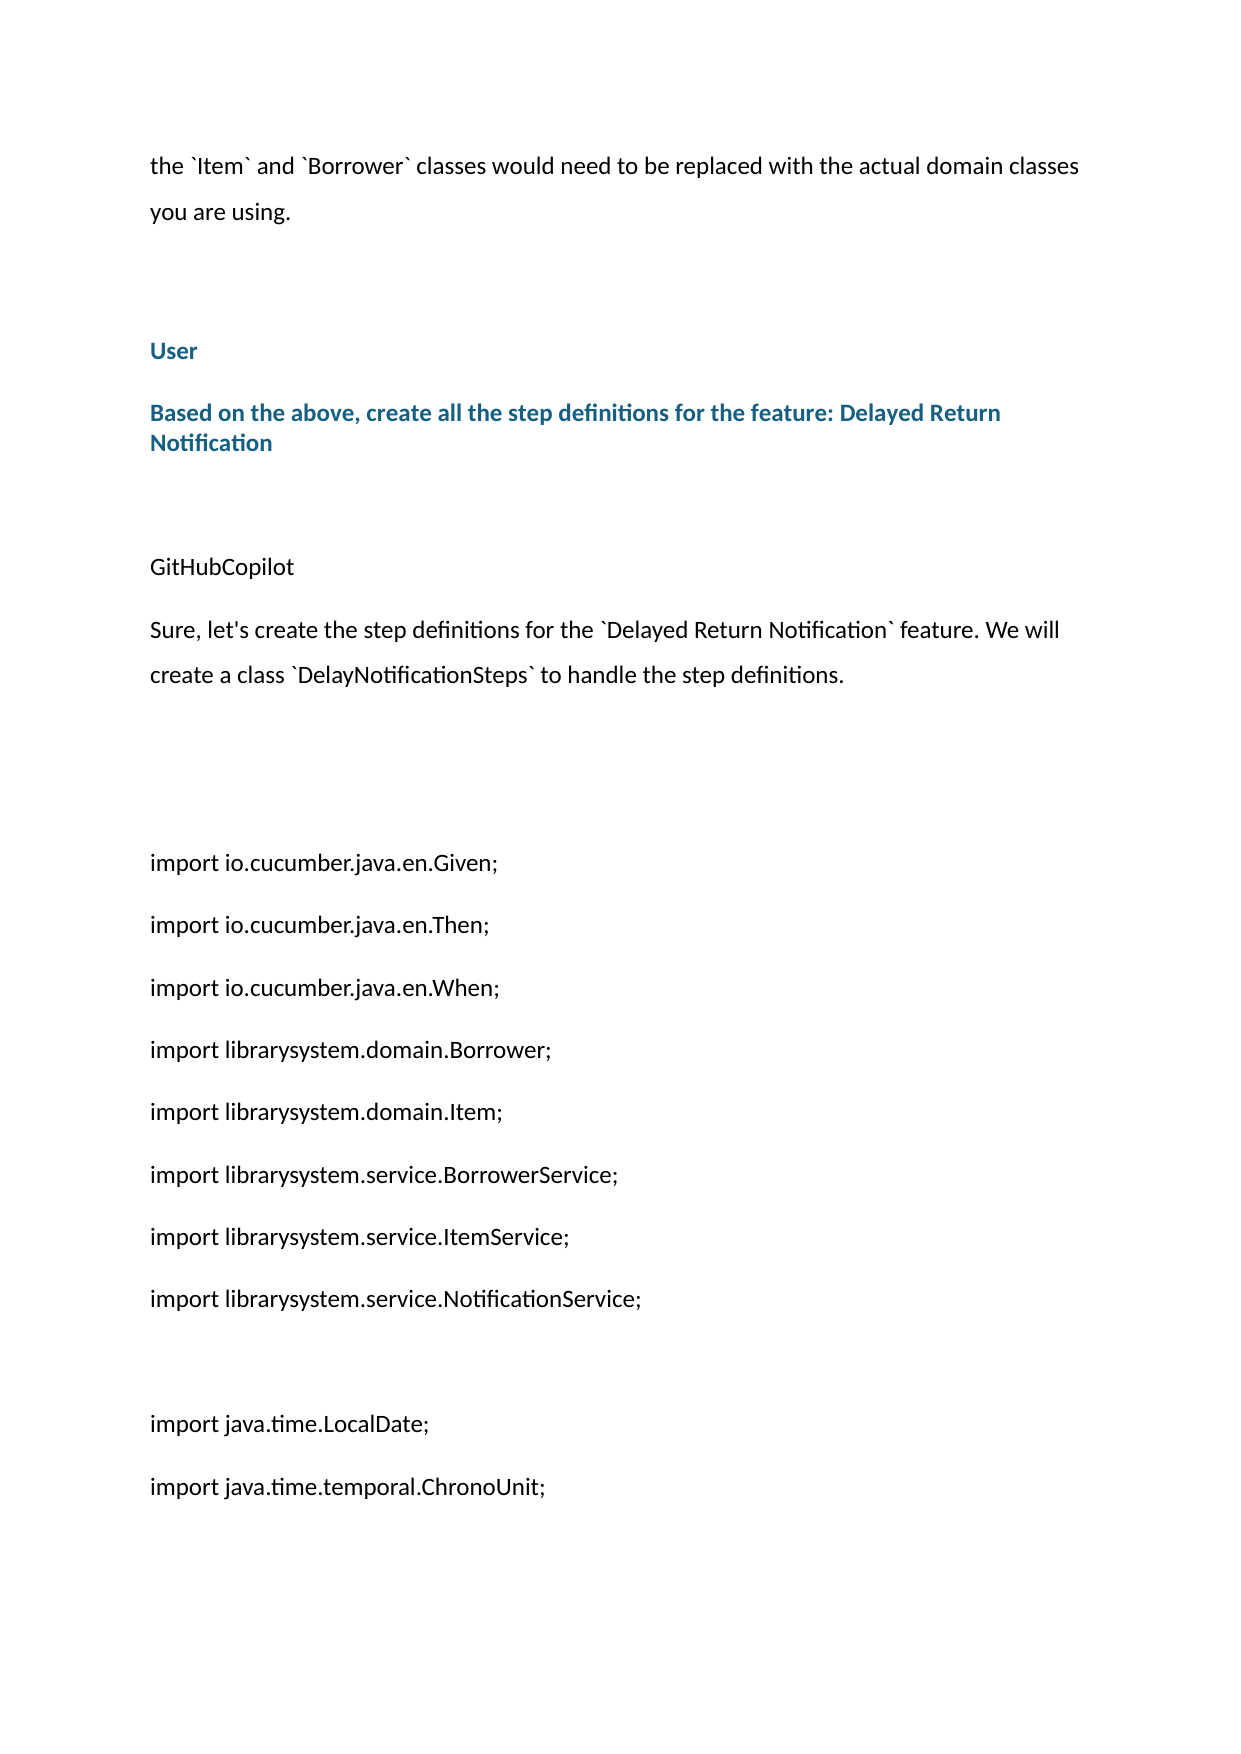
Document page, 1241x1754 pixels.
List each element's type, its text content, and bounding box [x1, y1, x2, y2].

text import java.time.LocalDate; [150, 1408, 1090, 1439]
text Based on the above, create all the step definitions for the feature: Delayed Return Notification [150, 397, 1090, 458]
text import java.time.temporal.ChronoUnit; [150, 1471, 1090, 1501]
text User [150, 335, 1090, 366]
text import librarysystem.domain.Item; [150, 1096, 1090, 1127]
text import io.cucumber.java.en.Then; [150, 909, 1090, 940]
text import librarysystem.service.BorrowerService; [150, 1159, 1090, 1189]
text import librarysystem.domain.Borrower; [150, 1034, 1090, 1064]
text import io.cucumber.java.en.Given; [150, 847, 1090, 877]
text import librarysystem.service.ItemService; [150, 1221, 1090, 1252]
text import librarysystem.service.NotificationService; [150, 1284, 1090, 1314]
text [150, 150, 1090, 226]
text GitHubCopilot [150, 552, 1090, 582]
text import io.cucumber.java.en.When; [150, 972, 1090, 1002]
text Sure, let's create the step definitions for the `Delayed Return Notification` feature. We will create a class `DelayNotificationSteps` to handle the step definitions. [150, 614, 1090, 690]
